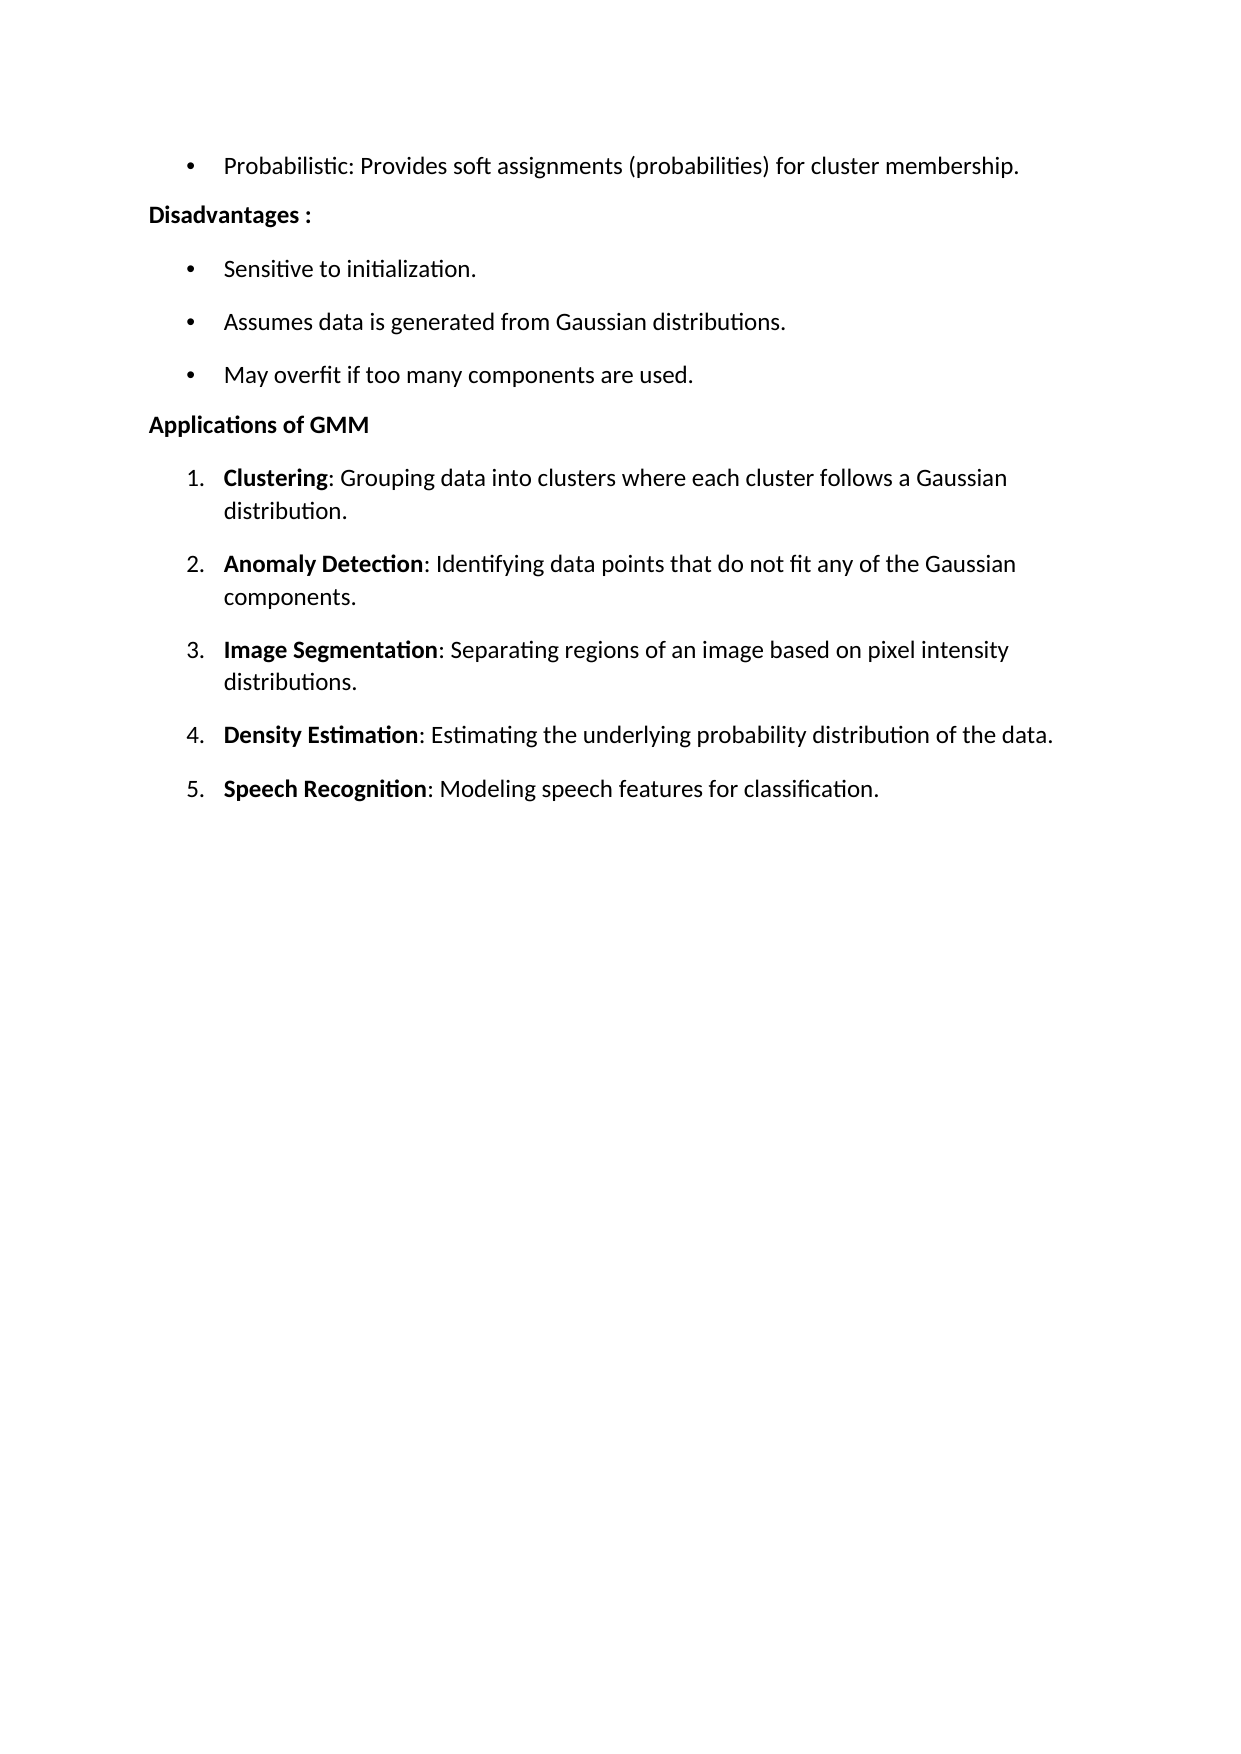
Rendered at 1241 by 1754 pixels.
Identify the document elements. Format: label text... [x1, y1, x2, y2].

text Disadvantages : [148, 199, 1097, 230]
list Assumes data is generated from Gaussian distributions. [186, 306, 1092, 336]
list Probabilistic: Provides soft assignments (probabilities) for cluster membership. [186, 150, 1092, 181]
list Image Segmentation: Separating regions of an image based on pixel intensity distributions. [186, 634, 1092, 697]
list Anomaly Detection: Identifying data points that do not fit any of the Gaussian components. [186, 548, 1092, 611]
list Clustering: Grouping data into clusters where each cluster follows a Gaussian distribution. [186, 462, 1092, 526]
list Density Estimation: Estimating the underlying probability distribution of the data. [186, 719, 1092, 750]
list Speech Recognition: Modeling speech features for classification. [186, 773, 1092, 803]
list May overfit if too many components are used. [186, 359, 1092, 389]
list Sensitive to initialization. [186, 253, 1092, 283]
subtitle Applications of GMM [148, 409, 1097, 439]
